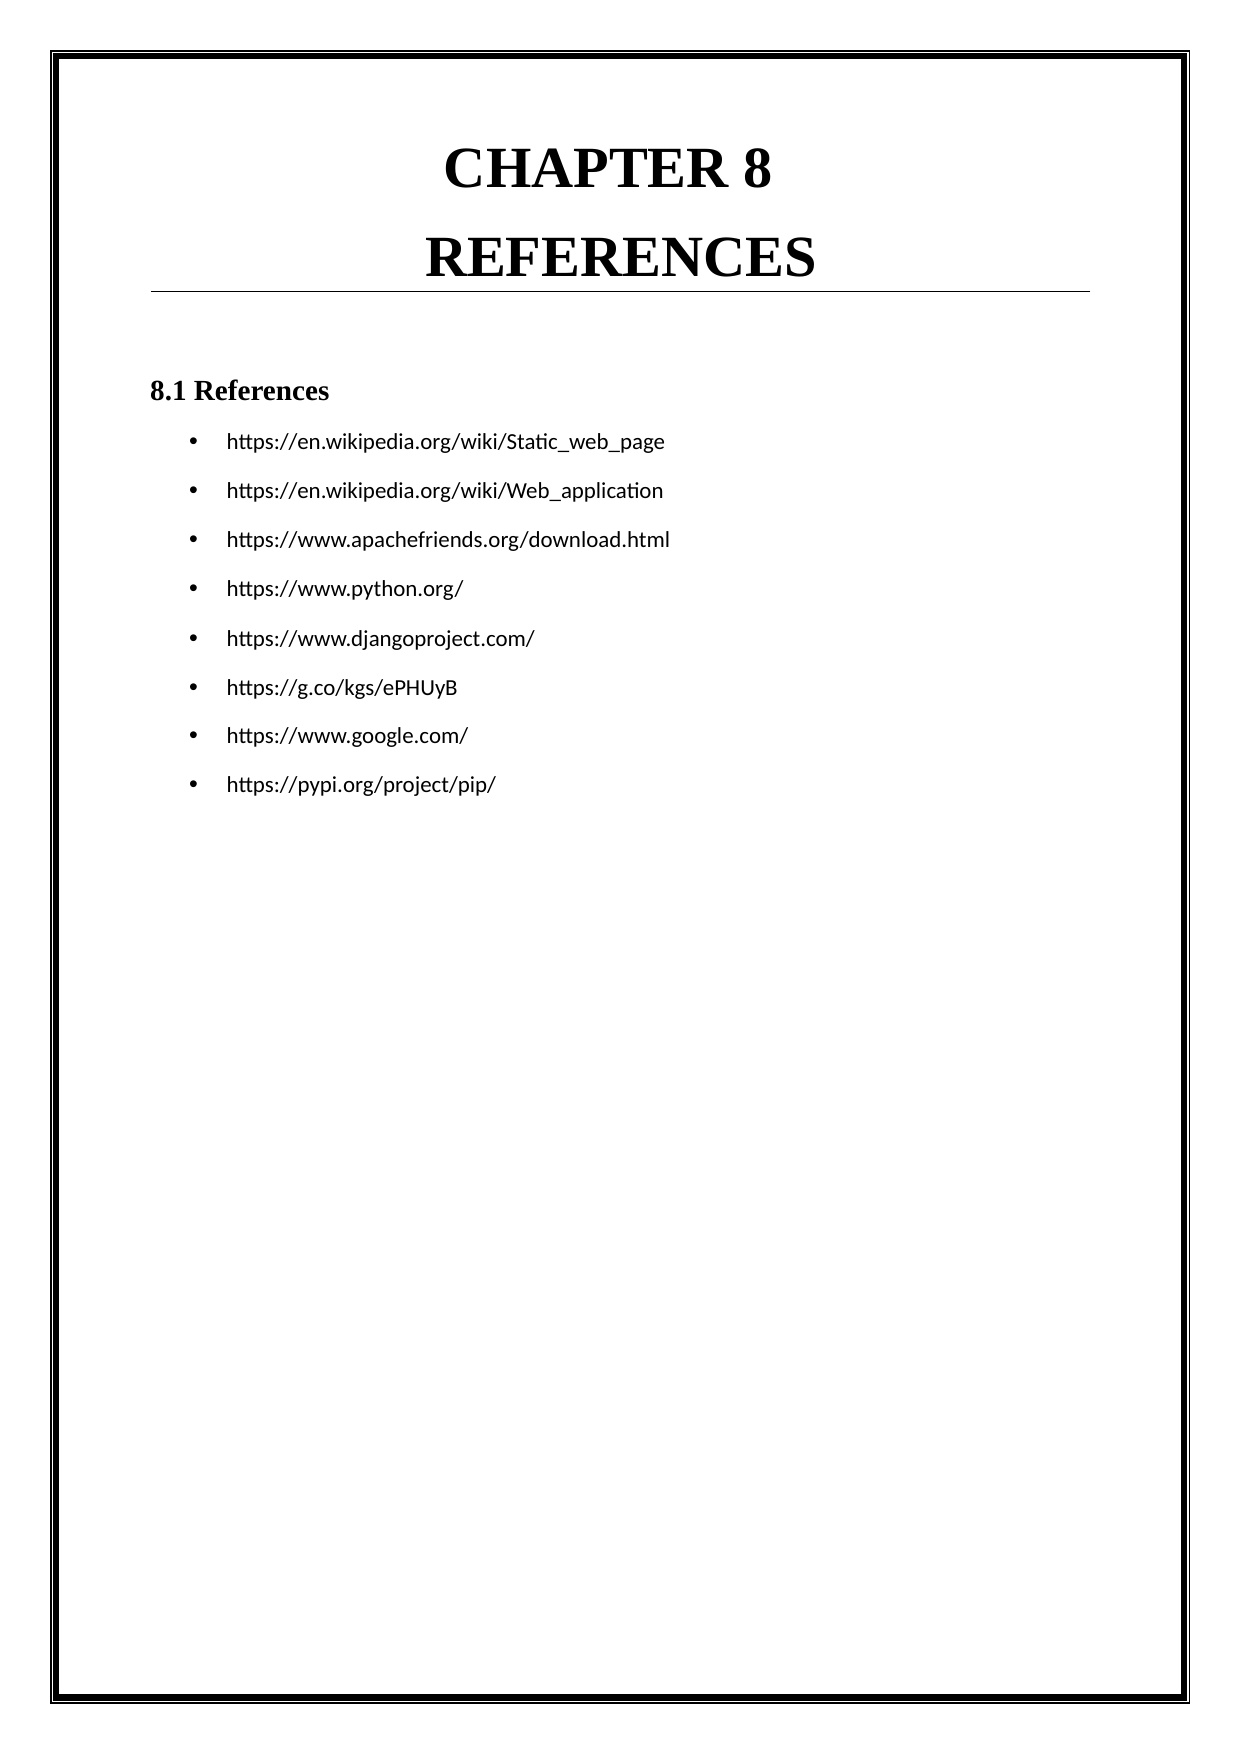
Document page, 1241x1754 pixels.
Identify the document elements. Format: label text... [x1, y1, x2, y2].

list https://g.co/kgs/ePHUyB [189, 671, 942, 701]
text CHAPTER 8 [150, 133, 1090, 200]
list https://en.wikipedia.org/wiki/Static_web_page [189, 426, 942, 456]
text REFERENCES [151, 222, 1090, 291]
list https://www.djangoproject.com/ [189, 622, 942, 652]
text 8.1 References [150, 373, 1090, 407]
list https://pypi.org/project/pip/ [189, 769, 942, 798]
list https://www.google.com/ [189, 720, 942, 749]
list https://www.python.org/ [189, 573, 942, 603]
list https://en.wikipedia.org/wiki/Web_application [189, 475, 942, 504]
list https://www.apachefriends.org/download.html [189, 524, 942, 554]
